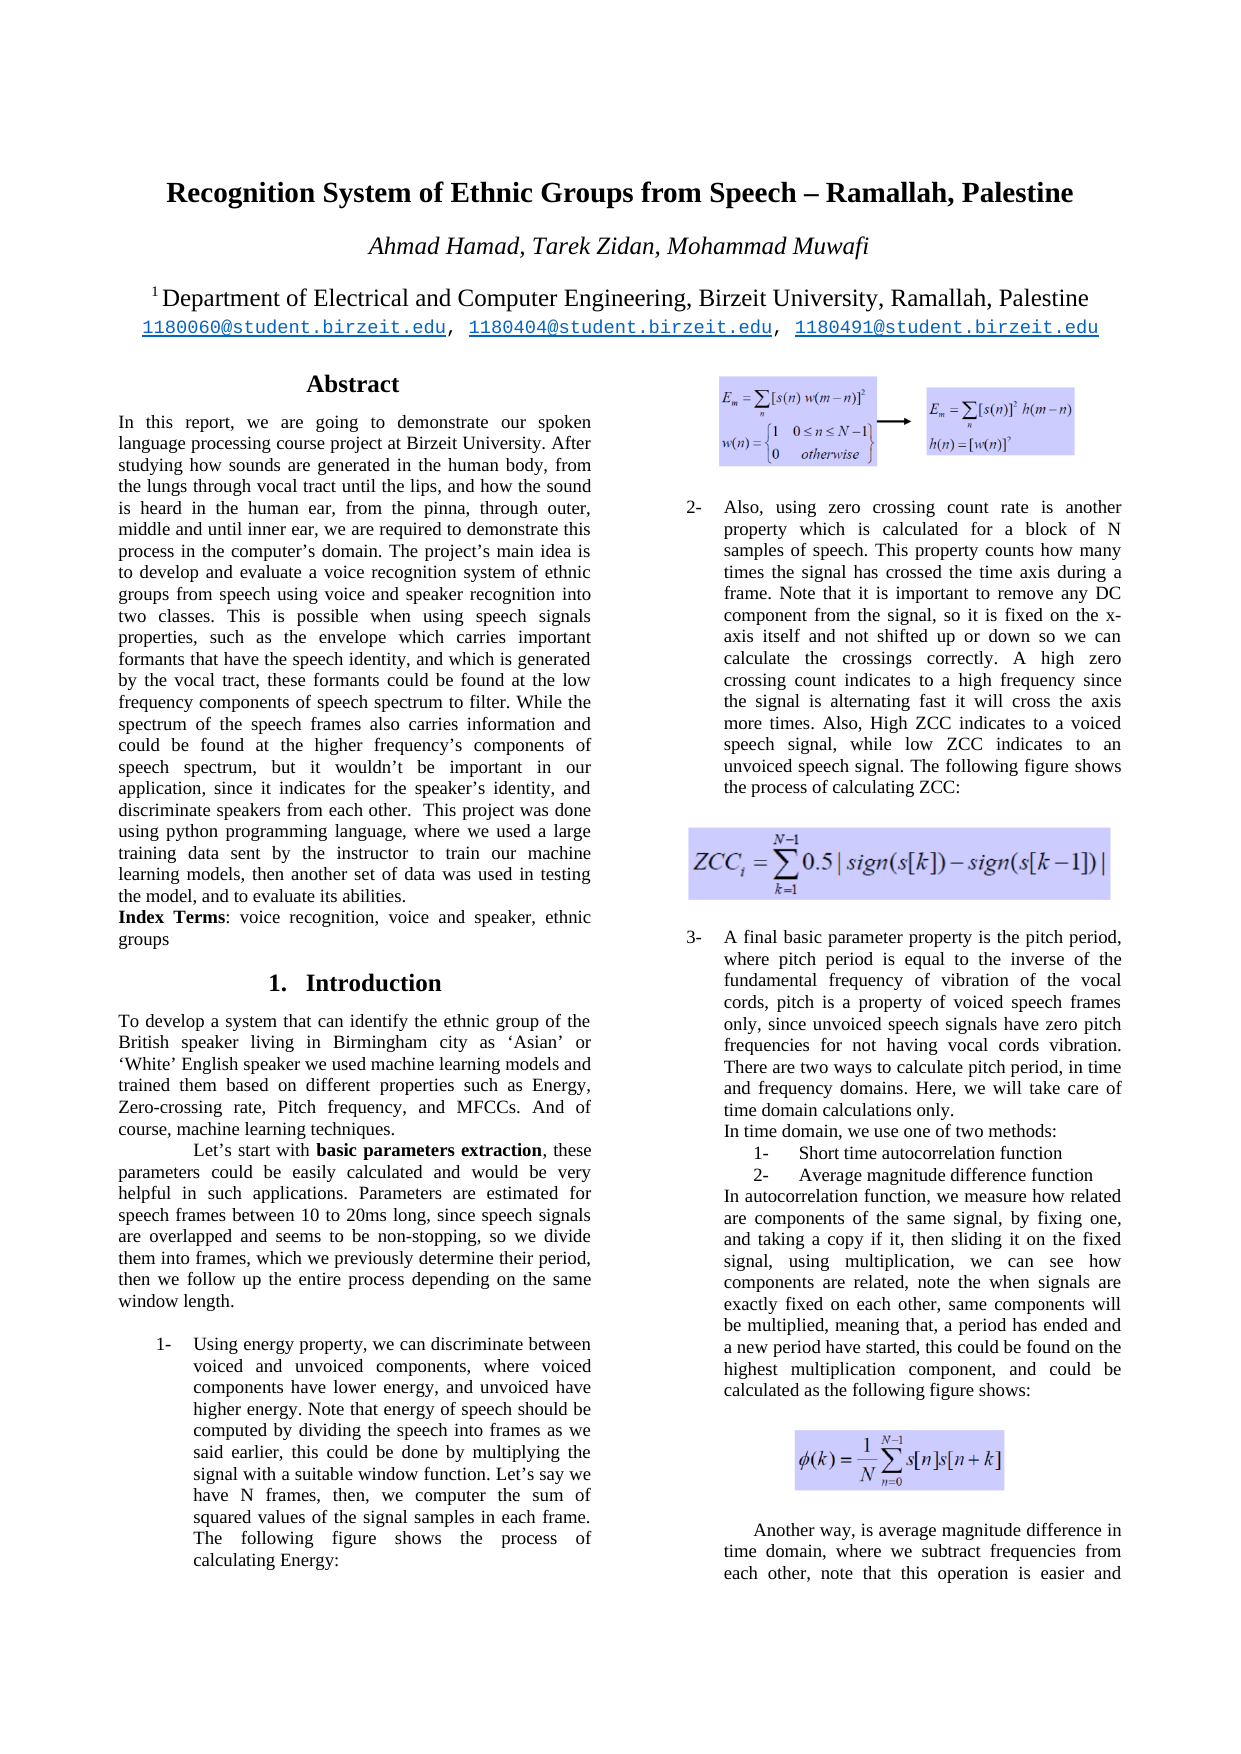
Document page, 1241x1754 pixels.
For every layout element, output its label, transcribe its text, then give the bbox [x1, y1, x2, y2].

text In time domain, we use one of two methods: [723, 1120, 1122, 1142]
text 1- Short time autocorrelation function [723, 1142, 1122, 1163]
title Recognition System of Ethnic Groups from Speech – Ramallah, Palestine [118, 175, 1122, 208]
picture [708, 369, 1092, 475]
list A final basic parameter property is the pitch period, where pitch period is equal to the inverse of the fundamental frequency of vibration of the vocal cords, pitch is a property of voiced speech frames only, since unvoiced speech signals have zero pitch frequencies for not having vocal cords vibration. There are two ways to calculate pitch period, in time and frequency domains. Here, we will take care of time domain calculations only. [686, 926, 1122, 1120]
text 1180060@student.birzeit.edu, 1180404@student.birzeit.edu, 1180491@student.birzeit.edu [118, 318, 1122, 339]
text Let’s start with basic parameters extraction, these parameters could be easily calculated and would be very helpful in such applications. Parameters are estimated for speech frames between 10 to 20ms long, since speech signals are overlapped and seems to be non-stopping, so we divide them into frames, which we previously determine their period, then we follow up the entire process depending on the same window length. [118, 1139, 592, 1311]
subtitle Abstract [118, 369, 587, 398]
text In this report, we are going to demonstrate our spoken language processing course project at Birzeit University. After studying how sounds are generated in the human body, from the lungs through vocal tract until the lips, and how the sound is heard in the human ear, from the pinna, through outer, middle and until inner ear, we are required to demonstrate this process in the computer’s domain. The project’s main idea is to develop and evaluate a voice recognition system of ethnic groups from speech using voice and speaker recognition into two classes. This is possible when using speech signals properties, such as the envelope which carries important formants that have the speech identity, and which is generated by the vocal tract, these formants could be found at the low frequency components of speech spectrum to filter. While the spectrum of the speech frames also carries information and could be found at the higher frequency’s components of speech spectrum, but it wouldn’t be important in our application, since it indicates for the speaker’s identity, and discriminate speakers from each other. This project was done using python programming language, where we used a large training data sent by the instructor to train our machine learning models, then another set of data was used in testing the model, and to evaluate its abilities. [118, 411, 592, 906]
picture [678, 819, 1129, 905]
text Ahmad Hamad, Tarek Zidan, Mohammad Muwafi [118, 231, 1122, 260]
text 1 Department of Electrical and Computer Engineering, Birzeit University, Ramallah, Palestine [118, 283, 1122, 312]
text Index Terms: voice recognition, voice and speaker, ethnic groups [118, 906, 592, 949]
text To develop a system that can identify the ethnic group of the British speaker living in Birmingham city as ‘Asian’ or ‘White’ English speaker we used machine learning models and trained them based on different properties such as Energy, Zero-crossing rate, Pitch frequency, and MFCCs. And of course, machine learning techniques. [118, 1009, 592, 1139]
text 2- Average magnitude difference function [723, 1163, 1122, 1185]
list Also, using zero crossing count rate is another property which is calculated for a block of N samples of speech. This property counts how many times the signal has crossed the time axis during a frame. Note that it is important to remove any DC component from the signal, so it is fixed on the x-axis itself and not shifted up or down so we can calculate the crossings correctly. A high zero crossing count indicates to a high frequency since the signal is alternating fast it will cross the axis more times. Also, High ZCC indicates to a voiced speech signal, while low ZCC indicates to an unvoiced speech signal. The following figure shows the process of calculating ZCC: [686, 496, 1122, 798]
text In autocorrelation function, we measure how related are components of the same signal, by fixing one, and taking a copy if it, then sliding it on the fixed signal, using multiplication, we can see how components are related, note the when signals are exactly fixed on each other, same components will be multiplied, meaning that, a period has ended and a new period have started, this could be found on the highest multiplication component, and could be calculated as the following figure shows: [723, 1185, 1122, 1401]
picture [781, 1422, 1019, 1497]
list Using energy property, we can discriminate between voiced and unvoiced components, where voiced components have lower energy, and unvoiced have higher energy. Note that energy of speech should be computed by dividing the speech into frames as we said earlier, this could be done by multiplying the signal with a suitable window function. Let’s say we have N frames, then, we computer the sum of squared values of the signal samples in each frame. The following figure shows the process of calculating Energy: [156, 1333, 592, 1570]
subtitle Introduction [118, 968, 592, 997]
